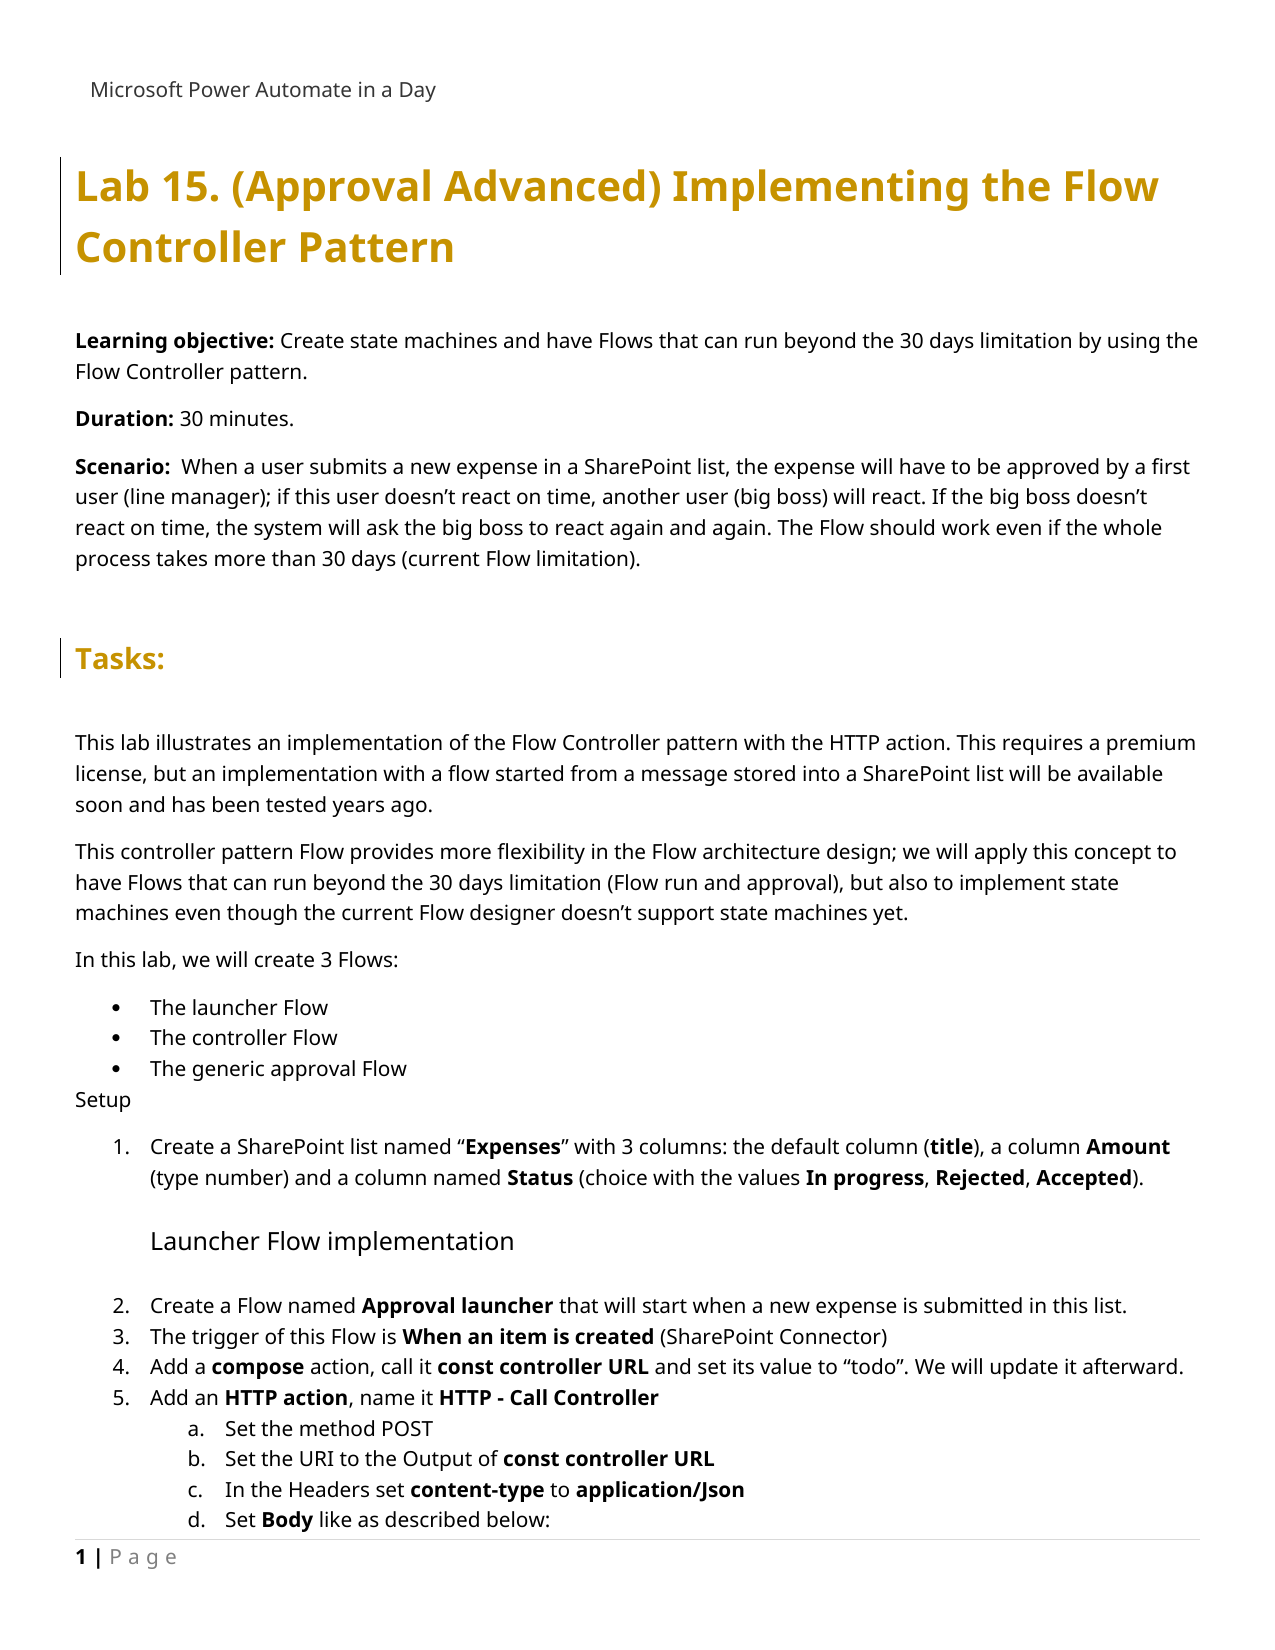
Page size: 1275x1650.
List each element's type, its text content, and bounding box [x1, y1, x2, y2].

list The launcher Flow [112, 993, 1200, 1021]
text Setup [75, 1085, 1200, 1113]
text Launcher Flow implementation [150, 1224, 1200, 1258]
text This controller pattern Flow provides more flexibility in the Flow architecture design; we will apply this concept to have Flows that can run beyond the 30 days limitation (Flow run and approval), but also to implement state machines even though the current Flow designer doesn’t support state machines yet. [75, 837, 1200, 927]
list Add a compose action, call it const controller URL and set its value to “todo”. We will update it afterward. [112, 1352, 1200, 1381]
text Duration: 30 minutes. [75, 404, 1200, 433]
list Add an HTTP action, name it HTTP - Call Controller [112, 1383, 1200, 1412]
text Scenario: When a user submits a new expense in a SharePoint list, the expense will have to be approved by a first user (line manager); if this user doesn’t react on time, another user (big boss) will react. If the big boss doesn’t react on time, the system will ask the big boss to react again and again. The Flow should work even if the whole process takes more than 30 days (current Flow limitation). [75, 452, 1200, 572]
subtitle Tasks: [75, 638, 1200, 678]
list The generic approval Flow [112, 1054, 1200, 1082]
list The controller Flow [112, 1023, 1200, 1052]
list Create a SharePoint list named “Expenses” with 3 columns: the default column (title), a column Amount (type number) and a column named Status (choice with the values In progress, Rejected, Accepted). [112, 1132, 1200, 1191]
list Set Body like as described below: [187, 1506, 1200, 1534]
text In this lab, we will create 3 Flows: [75, 946, 1200, 974]
text Learning objective: Create state machines and have Flows that can run beyond the 30 days limitation by using the Flow Controller pattern. [75, 327, 1200, 386]
text This lab illustrates an implementation of the Flow Controller pattern with the HTTP action. This requires a premium license, but an implementation with a flow started from a message stored into a SharePoint list will be available soon and has been tested years ago. [75, 728, 1200, 818]
list Set the method POST [187, 1414, 1200, 1442]
list In the Headers set content-type to application/Json [187, 1475, 1200, 1503]
list Set the URI to the Output of const controller URL [187, 1444, 1200, 1473]
list Create a Flow named Approval launcher that will start when a new expense is submitted in this list. [112, 1291, 1200, 1320]
subtitle Lab 15. (Approval Advanced) Implementing the Flow Controller Pattern [75, 157, 1200, 275]
list The trigger of this Flow is When an item is created (SharePoint Connector) [112, 1322, 1200, 1350]
